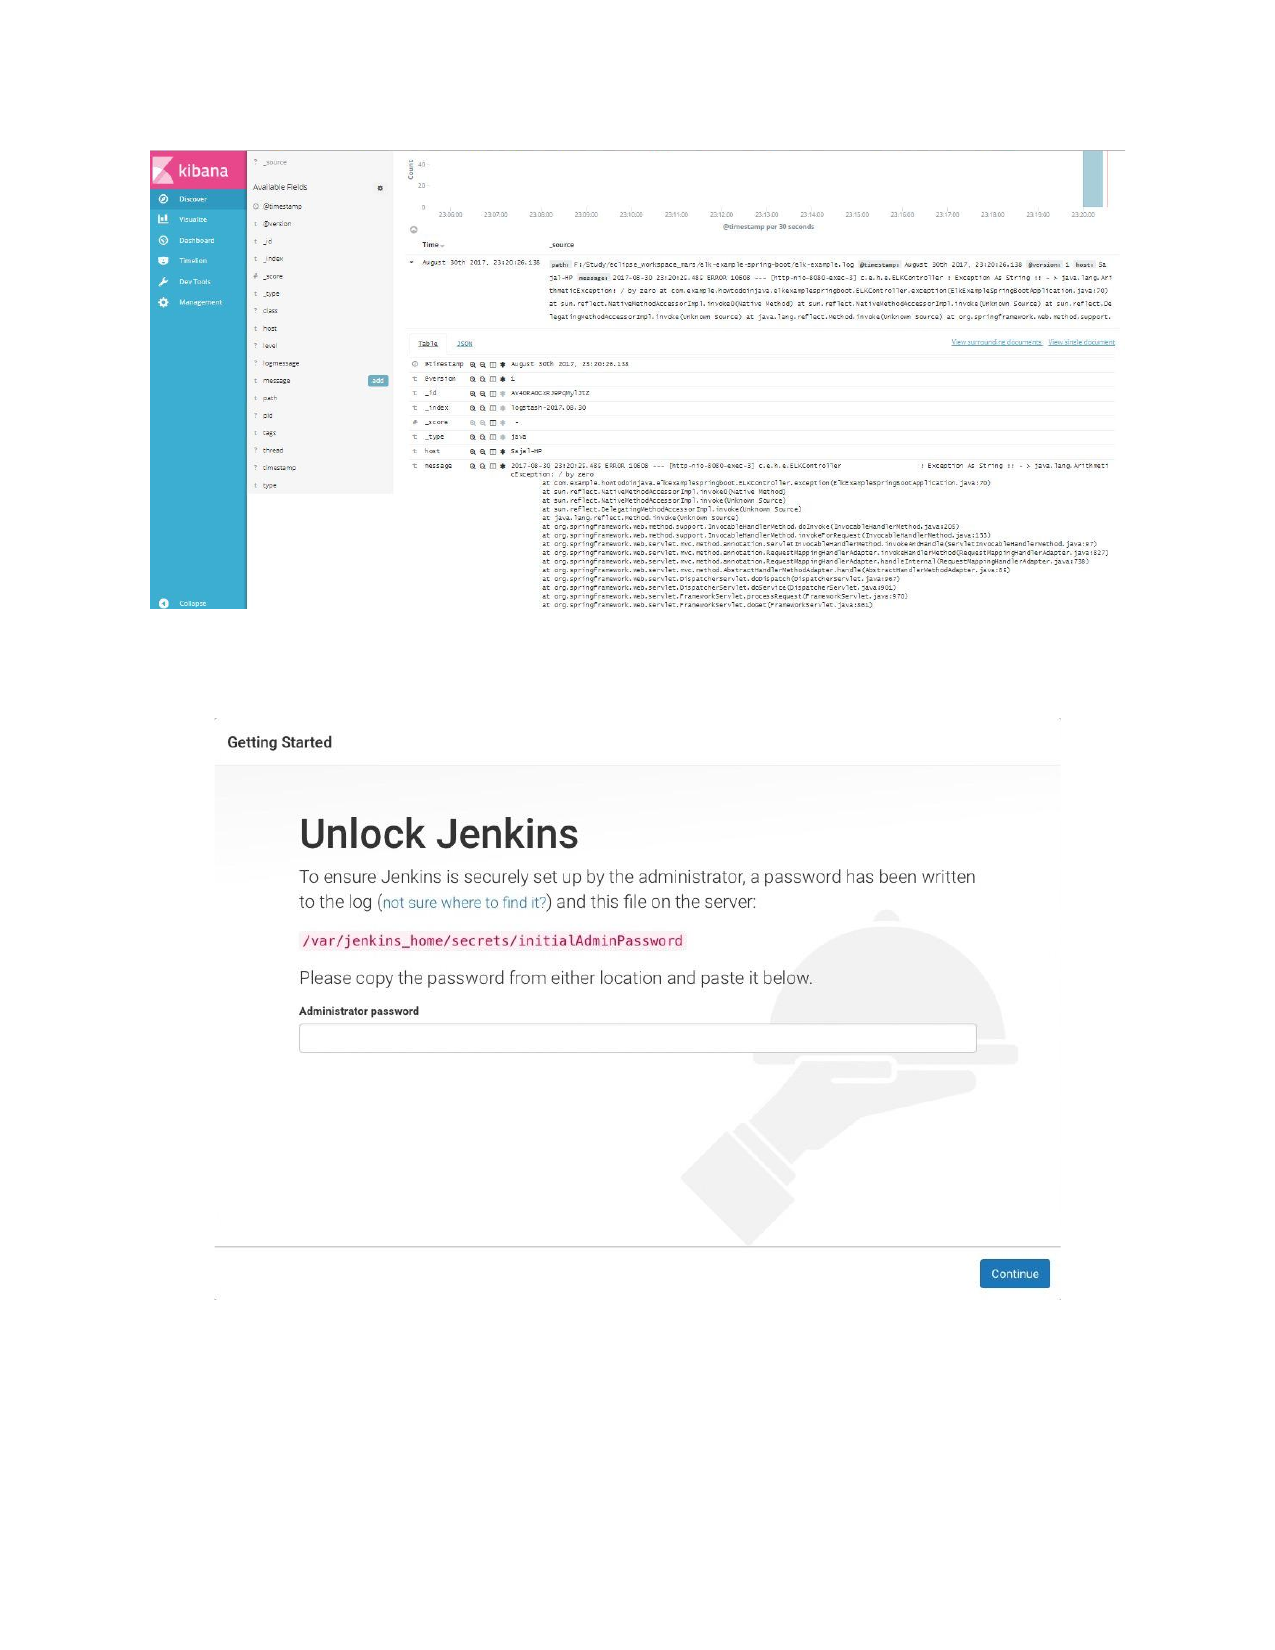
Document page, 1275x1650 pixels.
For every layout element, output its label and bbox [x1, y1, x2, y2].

picture [214, 718, 1061, 1300]
picture [150, 150, 1125, 609]
